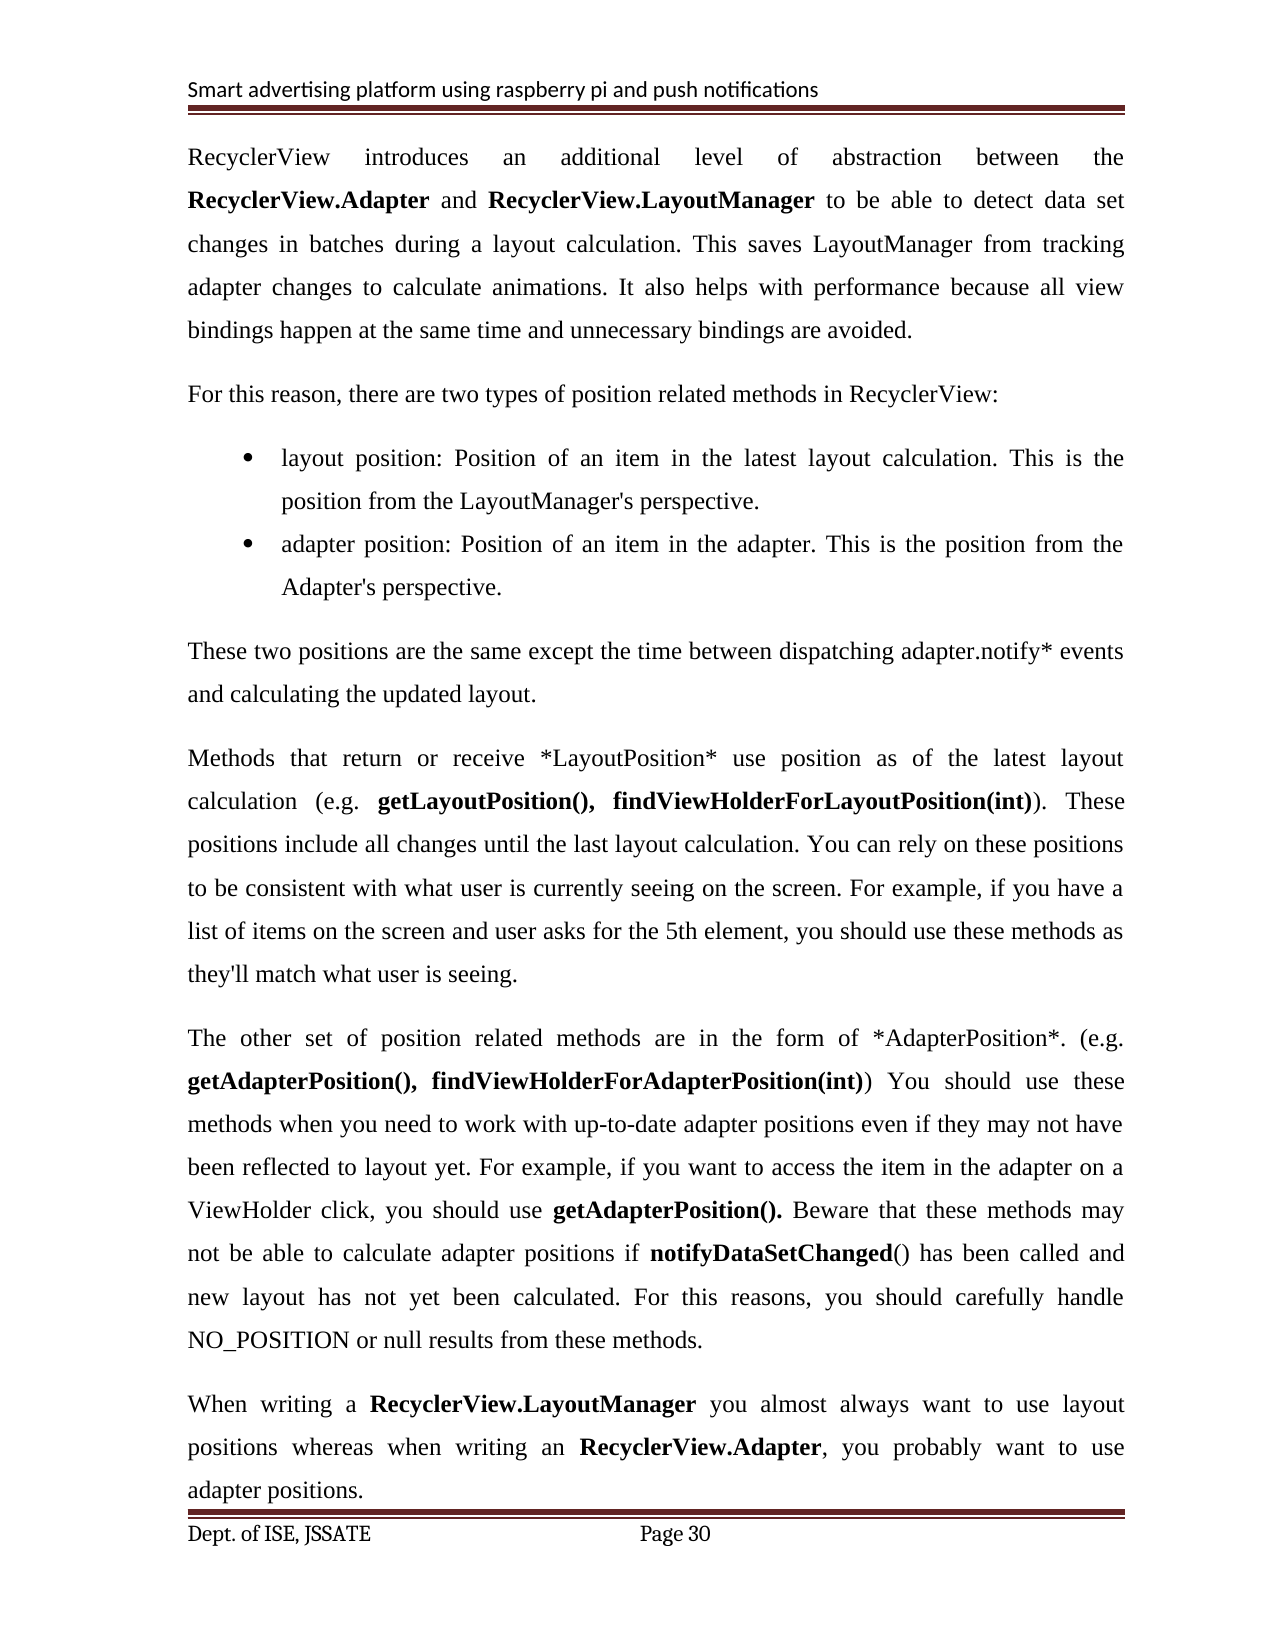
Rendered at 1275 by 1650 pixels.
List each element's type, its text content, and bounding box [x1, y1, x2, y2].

text The other set of position related methods are in the form of *AdapterPosition*. (e.g. getAdapterPosition(), findViewHolderForAdapterPosition(int)) You should use these methods when you need to work with up-to-date adapter positions even if they may not have been reflected to layout yet. For example, if you want to access the item in the adapter on a ViewHolder click, you should use getAdapterPosition(). Beware that these methods may not be able to calculate adapter positions if notifyDataSetChanged() has been called and new layout has not yet been calculated. For this reasons, you should carefully handle NO_POSITION or null results from these methods. [187, 1023, 1125, 1353]
text RecyclerView introduces an additional level of abstraction between the RecyclerView.Adapter and RecyclerView.LayoutManager to be able to detect data set changes in batches during a layout calculation. This saves LayoutManager from tracking adapter changes to calculate animations. It also helps with performance because all view bindings happen at the same time and unnecessary bindings are avoided. [187, 142, 1125, 344]
text These two positions are the same except the time between dispatching adapter.notify* events and calculating the updated layout. [187, 636, 1125, 708]
text Methods that return or receive *LayoutPosition* use position as of the latest layout calculation (e.g. getLayoutPosition(), findViewHolderForLayoutPosition(int)). These positions include all changes until the last layout calculation. You can rely on these positions to be consistent with what user is currently seeing on the screen. For example, if you have a list of items on the screen and user asks for the 5th element, you should use these methods as they'll match what user is seeing. [187, 743, 1125, 988]
list adapter position: Position of an item in the adapter. This is the position from the Adapter's perspective. [244, 529, 1125, 601]
list layout position: Position of an item in the latest layout calculation. This is the position from the LayoutManager's perspective. [244, 443, 1125, 515]
text When writing a RecyclerView.LayoutManager you almost always want to use layout positions whereas when writing an RecyclerView.Adapter, you probably want to use adapter positions. [187, 1389, 1125, 1504]
text For this reason, there are two types of position related methods in RecyclerView: [187, 379, 1125, 408]
